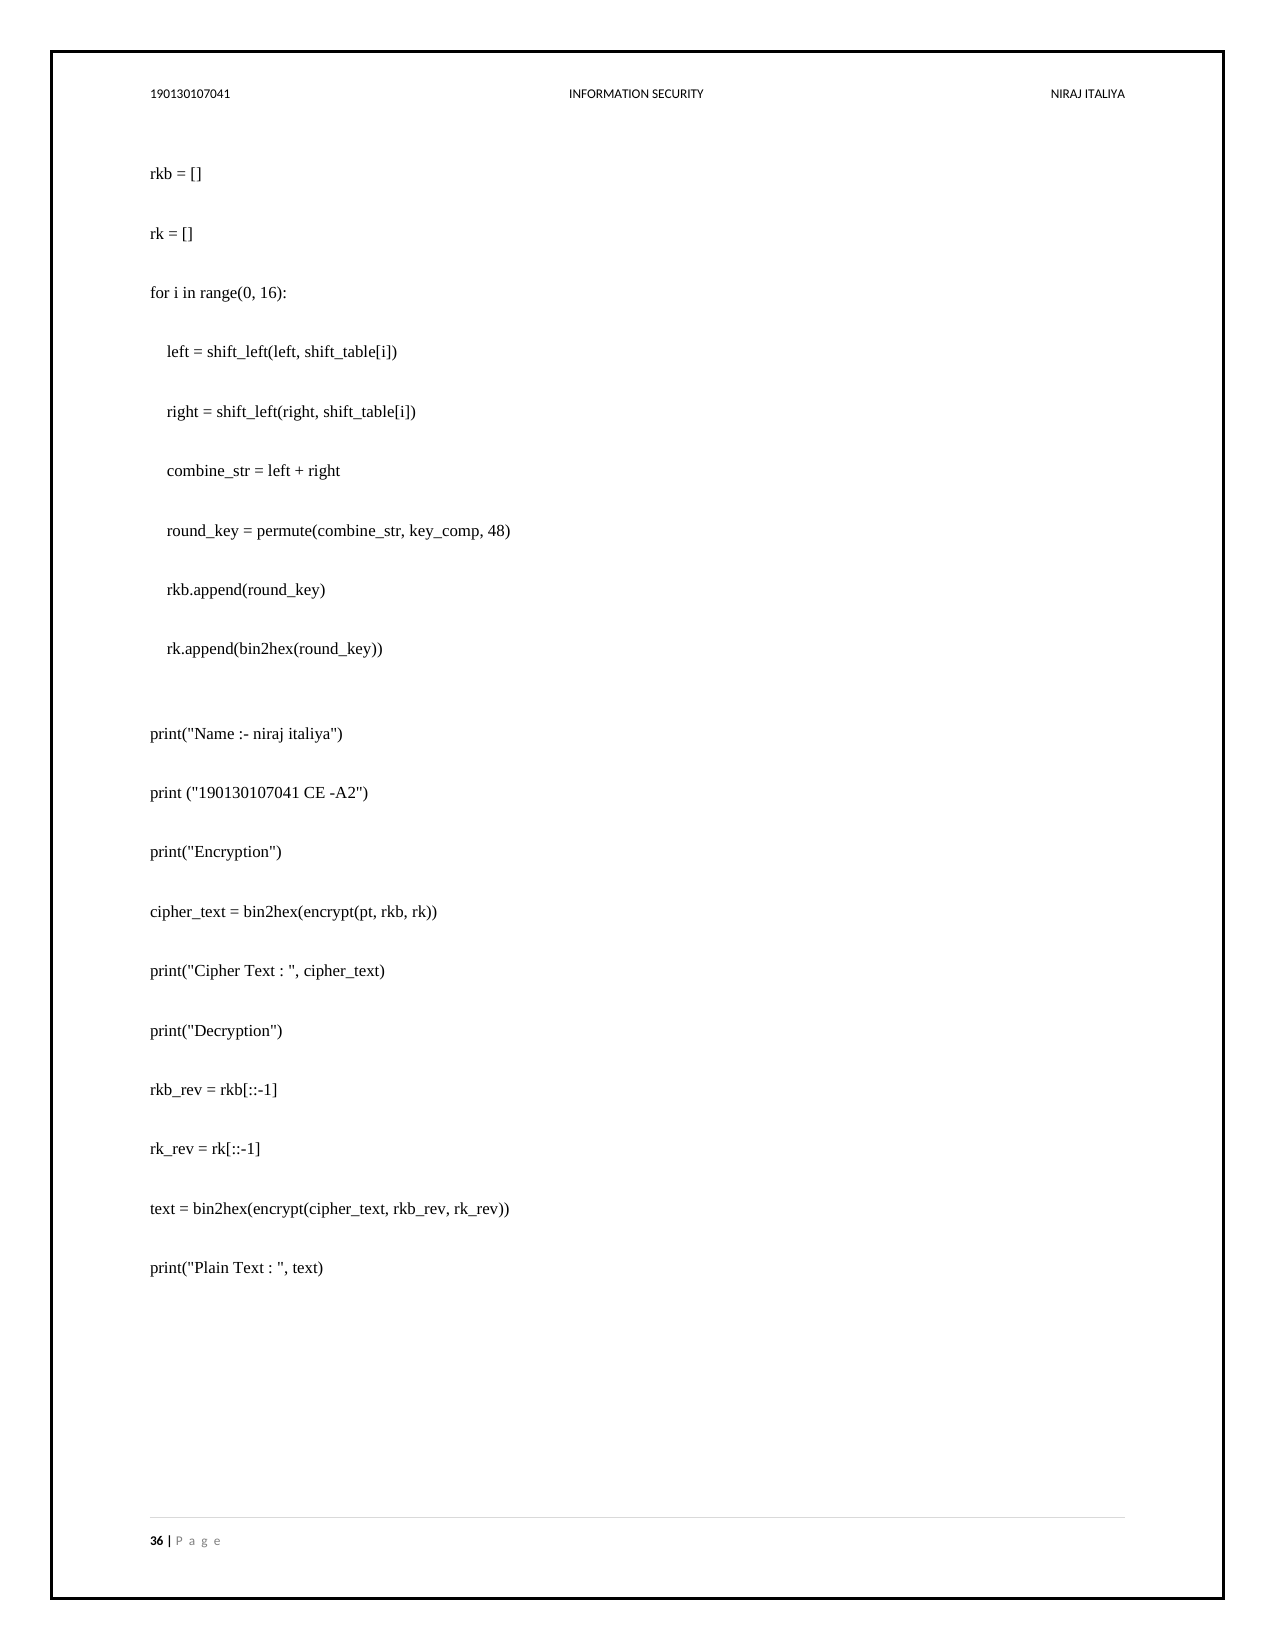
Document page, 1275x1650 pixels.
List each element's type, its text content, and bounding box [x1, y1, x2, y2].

text print("Cipher Text : ", cipher_text) [150, 947, 1125, 980]
text print("Plain Text : ", text) [150, 1244, 1125, 1277]
text cipher_text = bin2hex(encrypt(pt, rkb, rk)) [150, 887, 1125, 921]
text right = shift_left(right, shift_table[i]) [150, 387, 1125, 421]
text rkb = [] [150, 150, 1125, 183]
text rk = [] [150, 209, 1125, 243]
text print("Name :- niraj italiya") [150, 709, 1125, 743]
text rk_rev = rk[::-1] [150, 1125, 1125, 1158]
text for i in range(0, 16): [150, 269, 1125, 302]
text print ("190130107041 CE -A2") [150, 769, 1125, 802]
text print("Encryption") [150, 828, 1125, 862]
text print("Decryption") [150, 1006, 1125, 1040]
text left = shift_left(left, shift_table[i]) [150, 328, 1125, 362]
text text = bin2hex(encrypt(cipher_text, rkb_rev, rk_rev)) [150, 1184, 1125, 1218]
text rkb.append(round_key) [150, 566, 1125, 599]
text rkb_rev = rkb[::-1] [150, 1066, 1125, 1099]
text round_key = permute(combine_str, key_comp, 48) [150, 506, 1125, 540]
text combine_str = left + right [150, 447, 1125, 480]
text rk.append(bin2hex(round_key)) [150, 625, 1125, 658]
